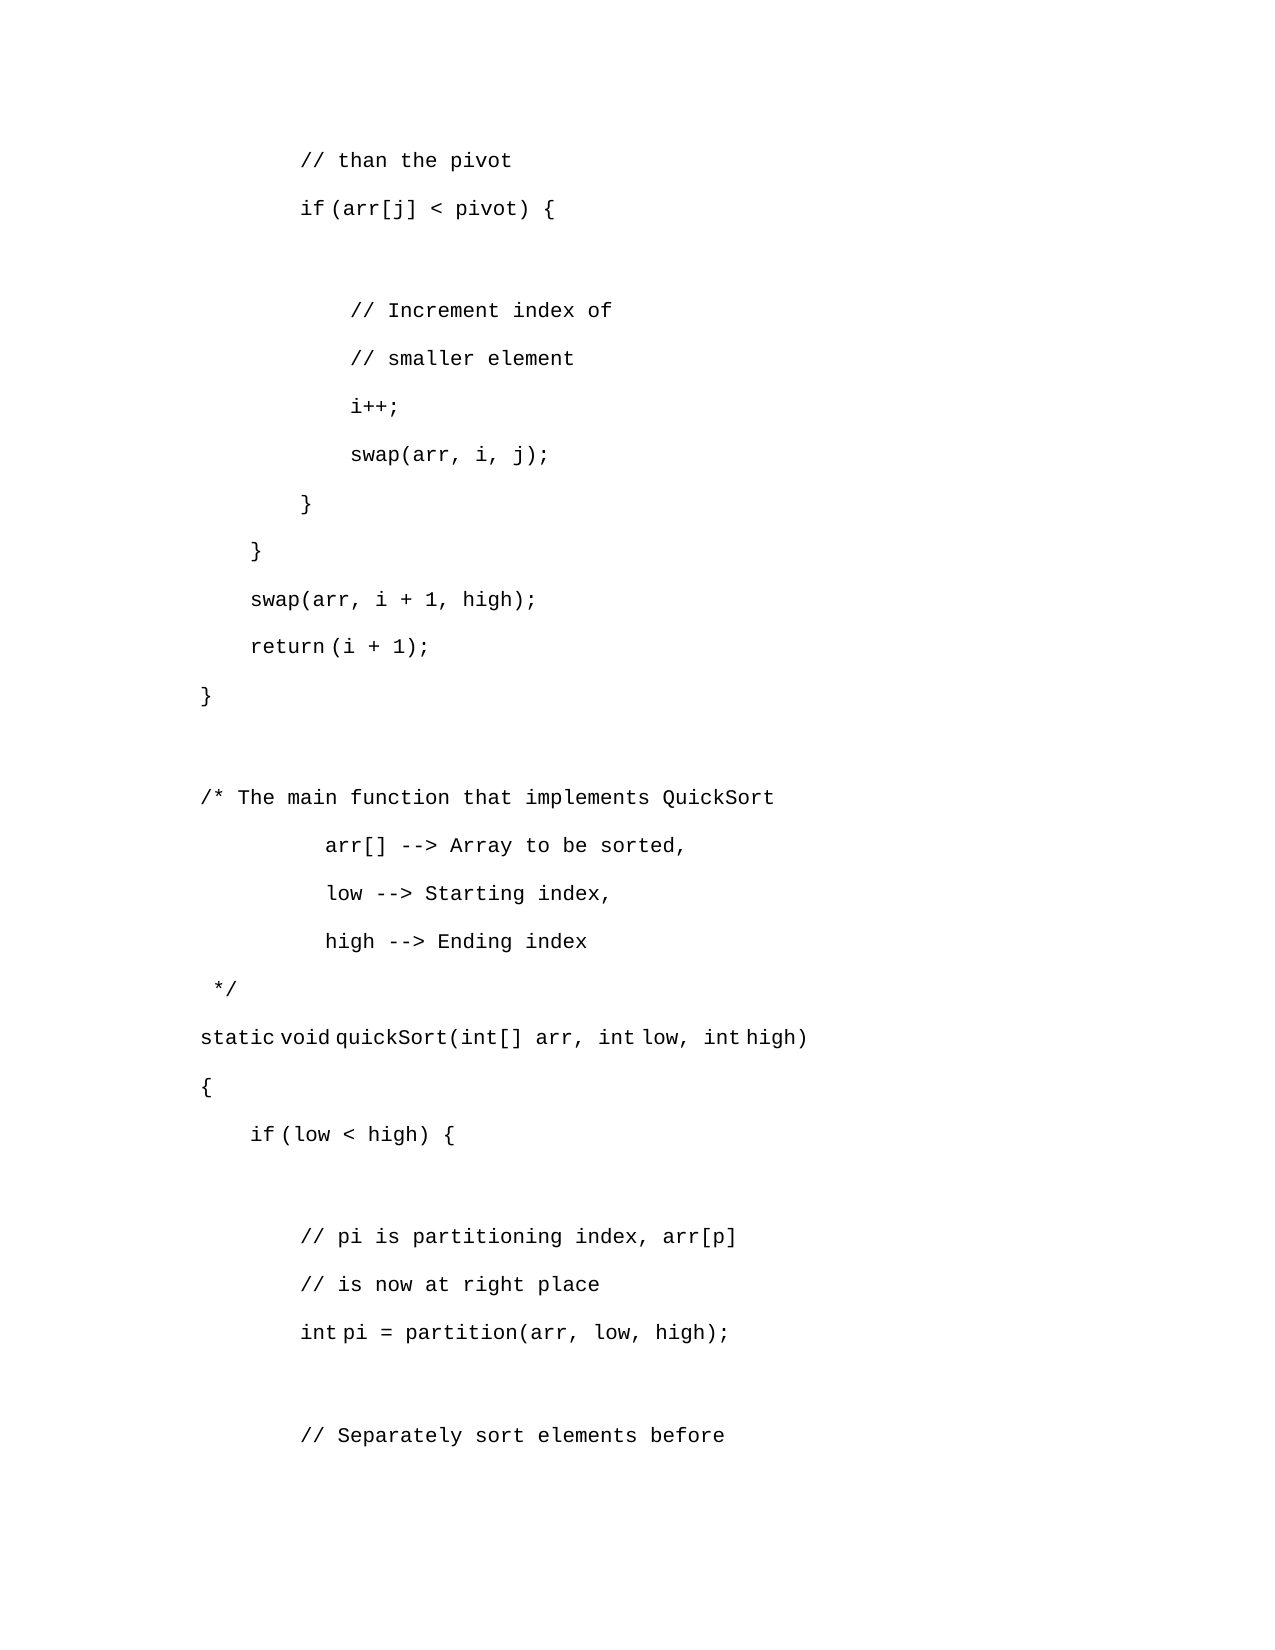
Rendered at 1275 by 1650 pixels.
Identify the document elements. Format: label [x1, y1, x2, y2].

table_header [150, 150, 875, 1473]
